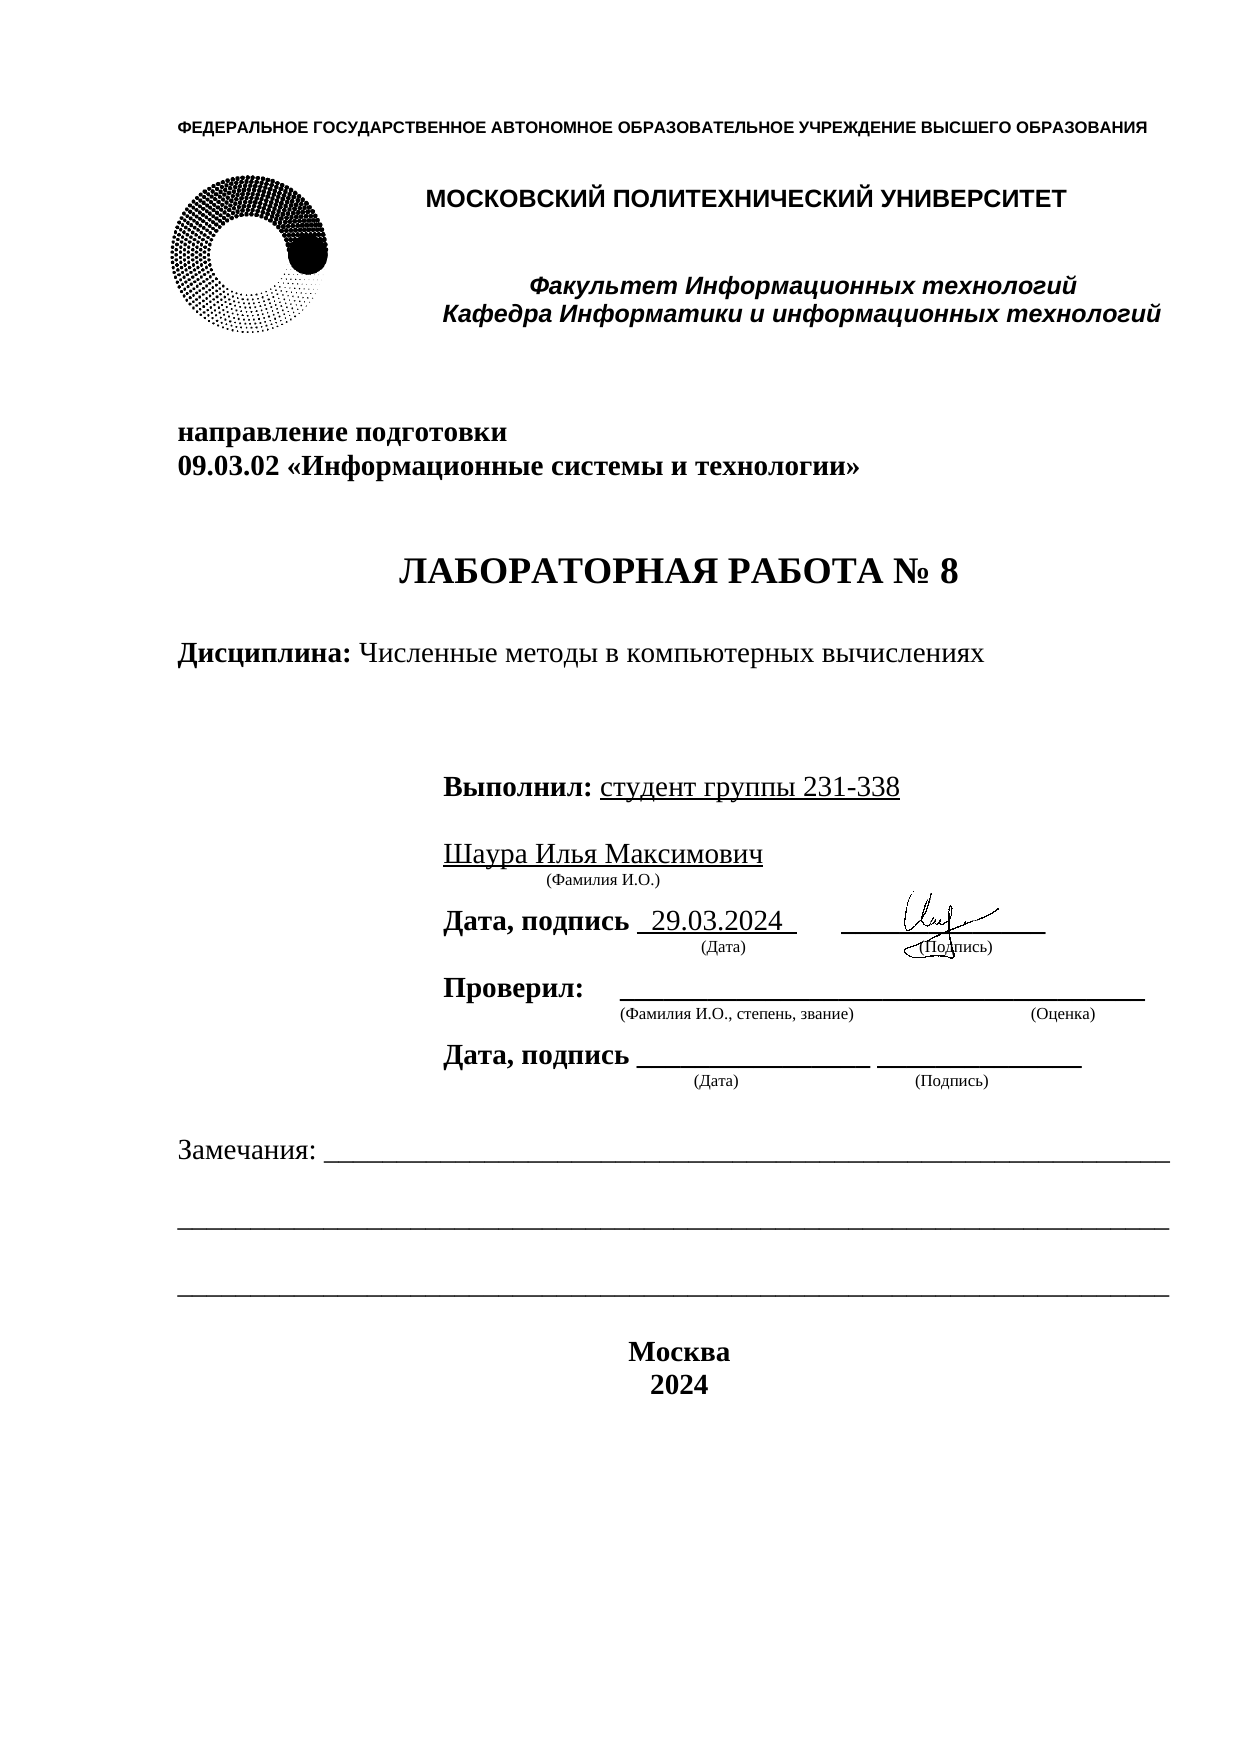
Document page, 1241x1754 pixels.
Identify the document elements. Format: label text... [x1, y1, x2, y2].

text МОСКОВСКИЙ ПОЛИТЕХНИЧЕСКИЙ УНИВЕРСИТЕТ [333, 184, 1181, 213]
picture [164, 170, 333, 340]
text ФЕДЕРАЛЬНОЕ ГОСУДАРСТВЕННОЕ АВТОНОМНОЕ ОБРАЗОВАТЕЛЬНОЕ УЧРЕЖДЕНИЕ ВЫСШЕГО ОБРАЗОВАНИЯ [177, 118, 1181, 137]
text Факультет Информационных технологий [333, 271, 1181, 299]
text 2024 [177, 1367, 1181, 1401]
text Проверил: ____________________________________ [443, 970, 1181, 1004]
text Дата, подпись ________________ ______________ [443, 1037, 1181, 1071]
text Дата, подпись 29.03.2024 ______________ [443, 903, 896, 937]
text Дисциплина: Численные методы в компьютерных вычислениях [177, 635, 1181, 668]
text Выполнил: студент группы 231-338 [443, 769, 1181, 803]
text ____________________________________________________________________ [177, 1267, 1181, 1300]
text 09.03.02 «Информационные системы и технологии» [177, 448, 1181, 482]
text ____________________________________________________________________ [177, 1199, 1181, 1233]
text (Фамилия И.О.) [443, 870, 1181, 903]
text Замечания: __________________________________________________________ [177, 1132, 1181, 1166]
text Дата, подпись 29.03.2024 ______________ [1001, 903, 1181, 937]
text (Дата) (Подпись) [443, 1071, 1181, 1132]
text ЛАБОРАТОРНАЯ РАБОТА № 8 [177, 549, 1181, 592]
text Шаура Илья Максимович [443, 836, 1181, 870]
text Москва [177, 1334, 1181, 1367]
text Кафедра Информатики и информационных технологий [333, 299, 1181, 328]
text направление подготовки [177, 386, 1181, 448]
text (Дата) (Подпись) [664, 937, 1181, 970]
picture [896, 879, 1001, 962]
text (Фамилия И.О., степень, звание) (Оценка) [546, 1004, 1181, 1037]
